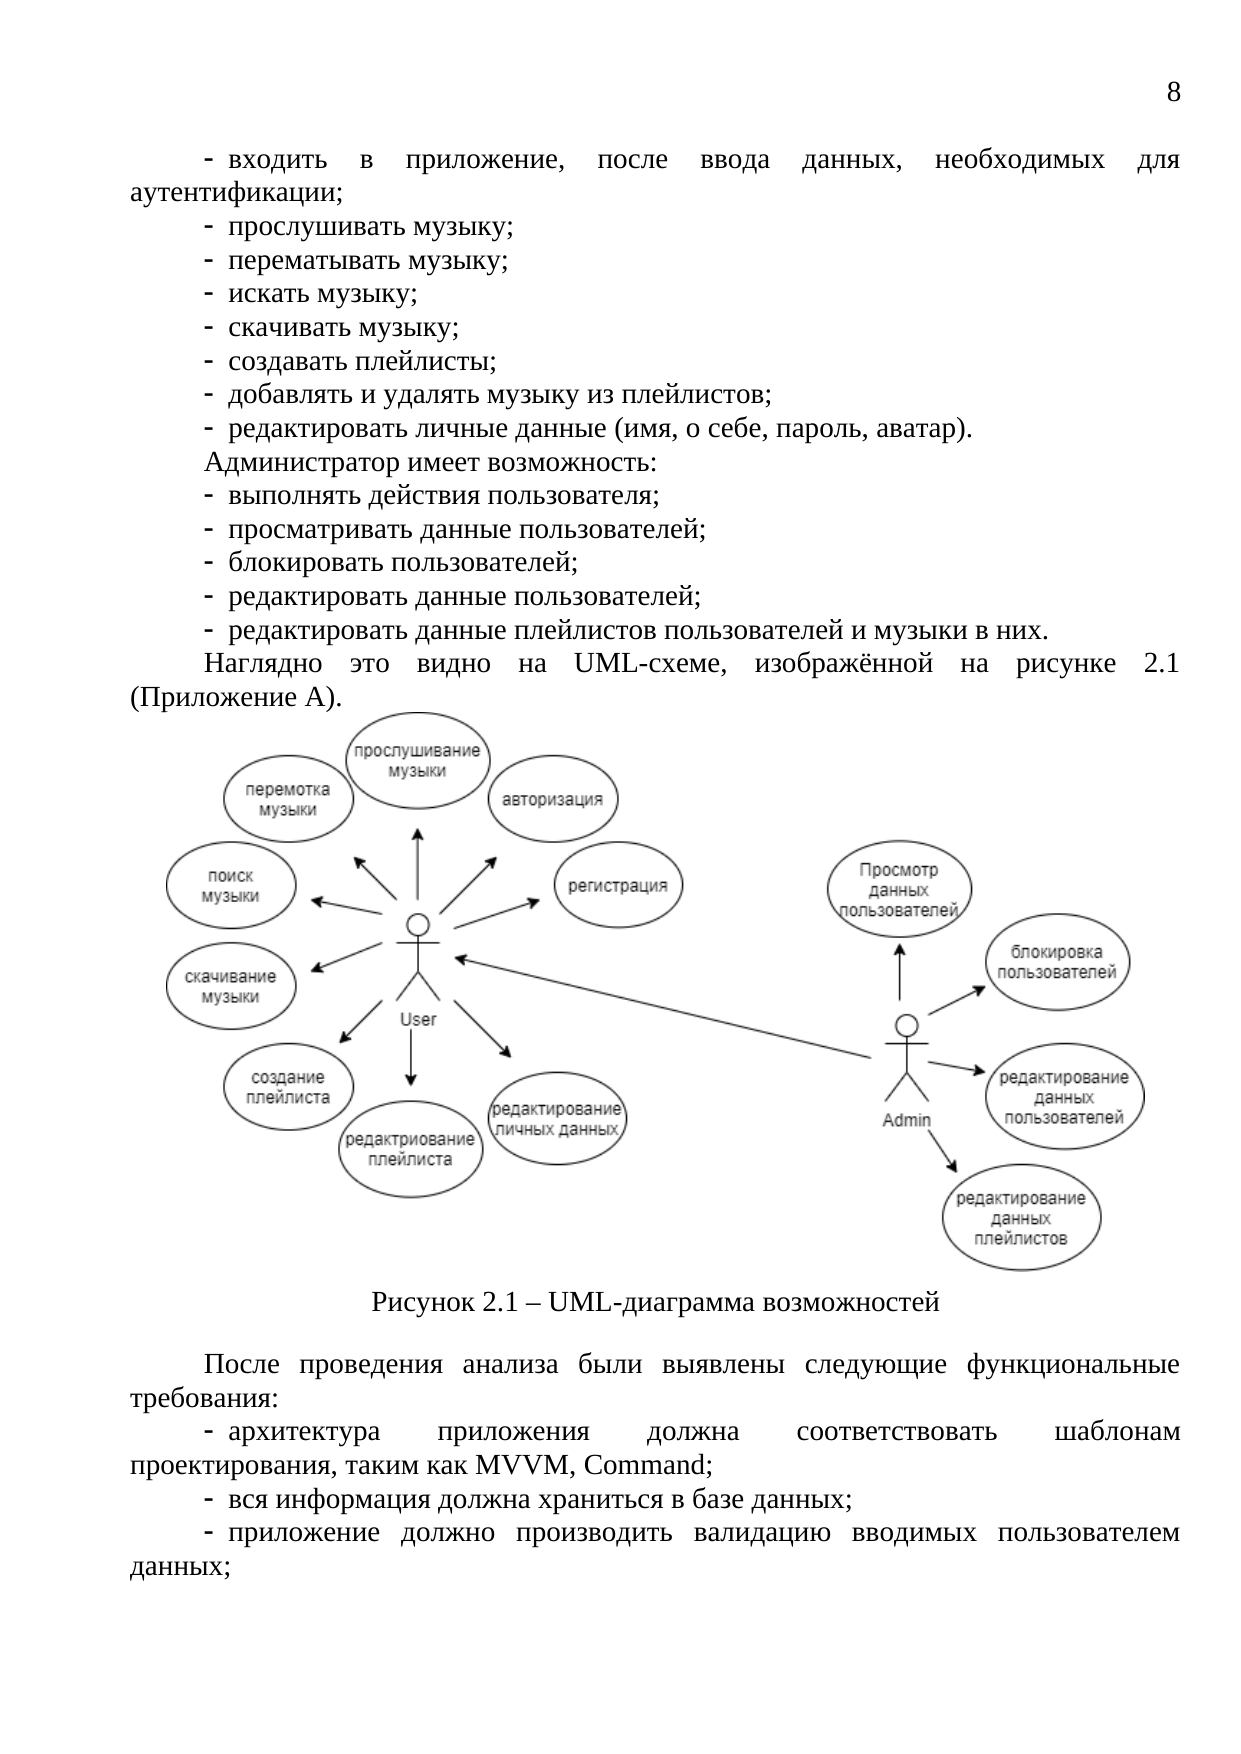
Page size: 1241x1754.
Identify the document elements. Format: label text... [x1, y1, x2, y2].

list блокировать пользователей; [130, 544, 1181, 578]
list прослушивать музыку; [130, 208, 1181, 242]
list выполнять действия пользователя; [130, 477, 1181, 511]
picture [166, 712, 1145, 1272]
list добавлять и удалять музыку из плейлистов; [130, 376, 1181, 410]
text Рисунок 2.1 – UML-диаграмма возможностей [130, 1284, 1181, 1317]
list создавать плейлисты; [130, 343, 1181, 376]
list редактировать данные плейлистов пользователей и музыки в них. [130, 612, 1181, 645]
list редактировать личные данные (имя, о себе, пароль, аватар). [130, 410, 1181, 444]
list редактировать данные пользователей; [130, 578, 1181, 612]
list вся информация должна храниться в базе данных; [130, 1481, 1181, 1514]
text Наглядно это видно на UML-схеме, изображённой на рисунке 2.1 (Приложение А). [130, 645, 1181, 712]
list перематывать музыку; [130, 242, 1181, 275]
list архитектура приложения должна соответствовать шаблонам проектирования, таким как MVVM, Command; [130, 1413, 1181, 1481]
text После проведения анализа были выявлены следующие функциональные требования: [130, 1346, 1181, 1413]
text Администратор имеет возможность: [204, 444, 1181, 477]
list просматривать данные пользователей; [130, 511, 1181, 544]
list приложение должно производить валидацию вводимых пользователем данных; [130, 1514, 1181, 1582]
list искать музыку; [130, 275, 1181, 309]
list скачивать музыку; [130, 309, 1181, 343]
list входить в приложение, после ввода данных, необходимых для аутентификации; [130, 141, 1181, 208]
